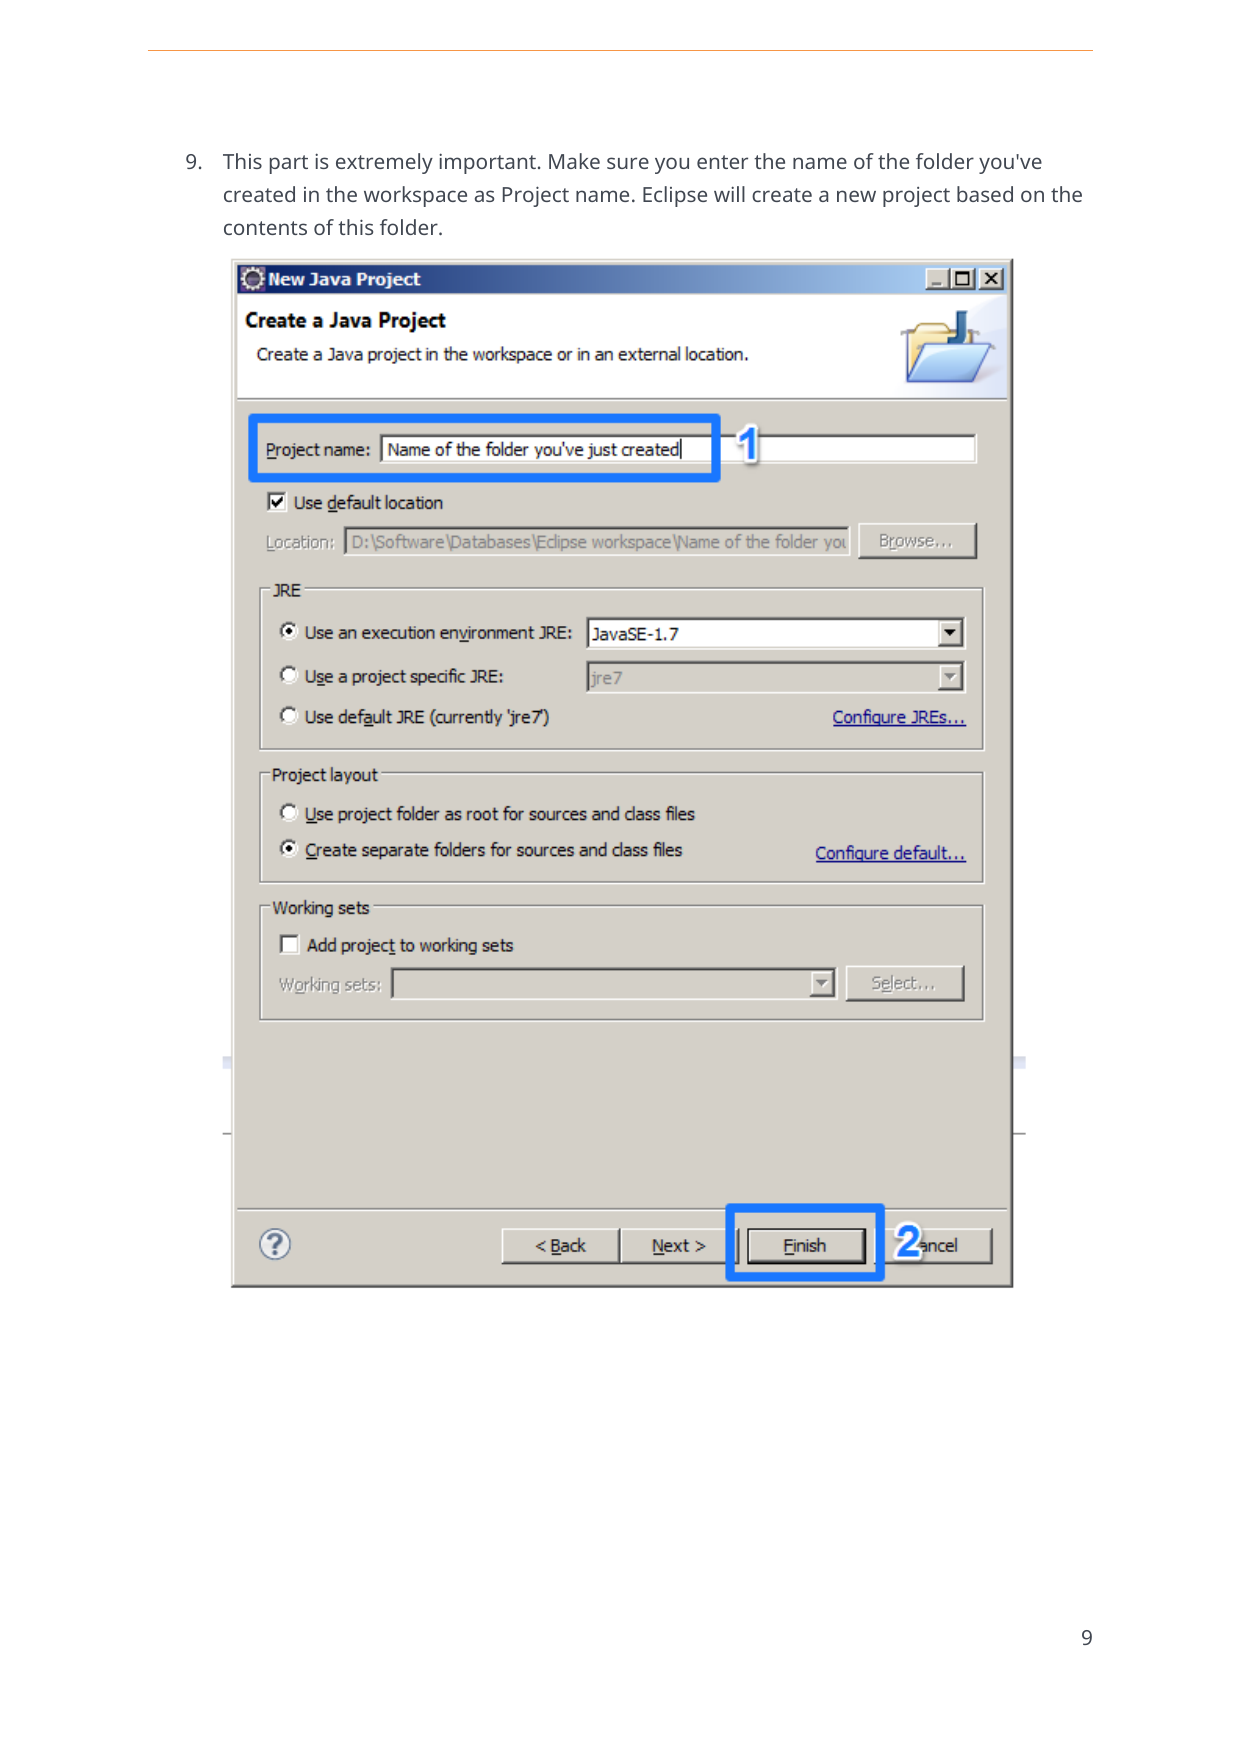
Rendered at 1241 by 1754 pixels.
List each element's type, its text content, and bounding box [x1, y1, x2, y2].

picture [222, 245, 1026, 1299]
